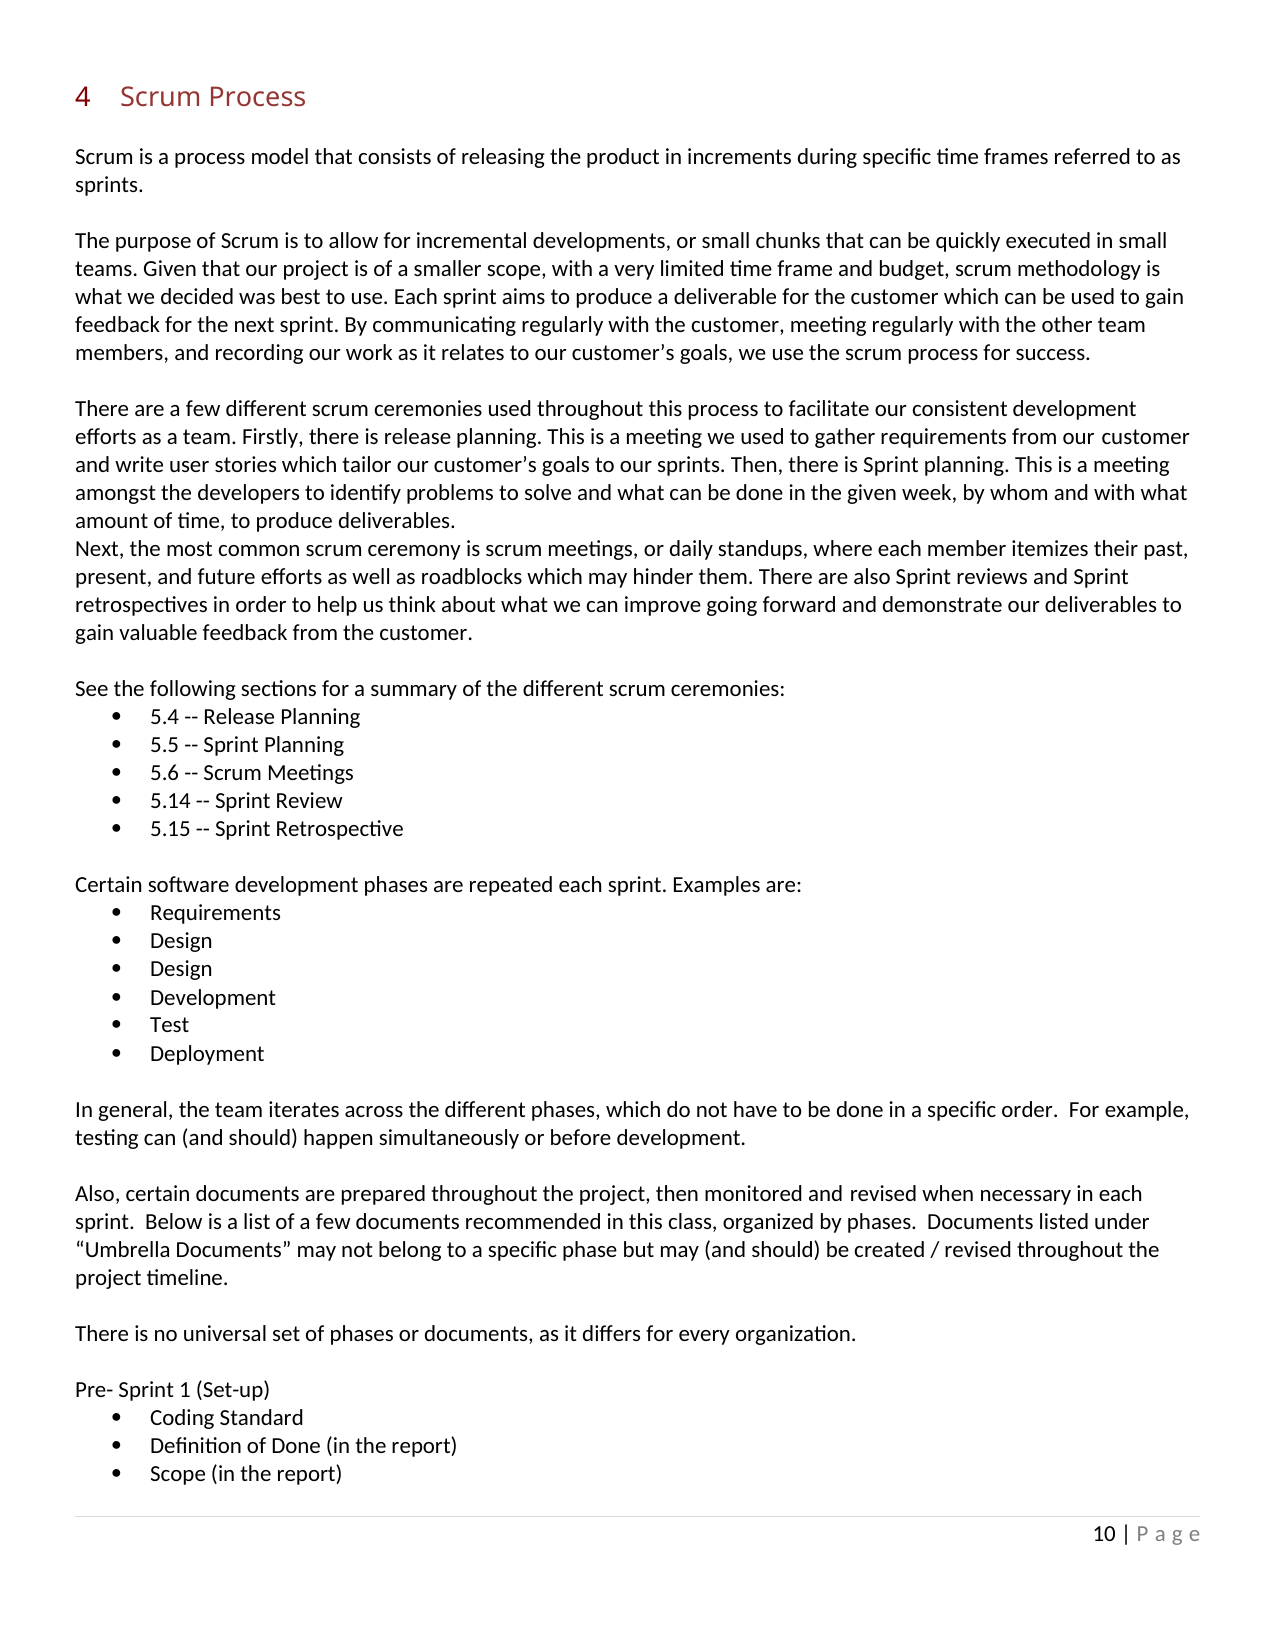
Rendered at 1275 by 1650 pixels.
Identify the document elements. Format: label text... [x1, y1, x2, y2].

text Scrum is a process model that consists of releasing the product in increments during specific time frames referred to as sprints. [75, 142, 1200, 198]
list Next, the most common scrum ceremony is scrum meetings, or daily standups, where each member itemizes their past, present, and future efforts as well as roadblocks which may hinder them. There are also Sprint reviews and Sprint retrospectives in order to help us think about what we can improve going forward and demonstrate our deliverables to gain valuable feedback from the customer. [75, 534, 1200, 646]
list Scope (in the report) [112, 1459, 1200, 1487]
list Definition of Done (in the report) [112, 1431, 1200, 1459]
text In general, the team iterates across the different phases, which do not have to be done in a specific order. For example, testing can (and should) happen simultaneously or before development. [75, 1095, 1200, 1151]
text See the following sections for a summary of the different scrum ceremonies: [75, 674, 1200, 702]
list Design [112, 954, 1200, 983]
list Coding Standard [112, 1403, 1200, 1431]
text Certain software development phases are repeated each sprint. Examples are: [75, 871, 1200, 898]
list Design [112, 927, 1200, 954]
list 5.6 -- Scrum Meetings [112, 758, 1200, 786]
subtitle Scrum Process [75, 77, 1200, 114]
list Development [112, 983, 1200, 1011]
list There are a few different scrum ceremonies used throughout this process to facilitate our consistent development efforts as a team. Firstly, there is release planning. This is a meeting we used to gather requirements from our customer and write user stories which tailor our customer’s goals to our sprints. Then, there is Sprint planning. This is a meeting amongst the developers to identify problems to solve and what can be done in the given week, by whom and with what amount of time, to produce deliverables. [75, 394, 1200, 534]
list 5.15 -- Sprint Retrospective [112, 814, 1200, 842]
list The purpose of Scrum is to allow for incremental developments, or small chunks that can be quickly executed in small teams. Given that our project is of a smaller scope, with a very limited time frame and budget, scrum methodology is what we decided was best to use. Each sprint aims to produce a deliverable for the customer which can be used to gain feedback for the next sprint. By communicating regularly with the customer, meeting regularly with the other team members, and recording our work as it relates to our customer’s goals, we use the scrum process for success. [75, 226, 1200, 366]
text Pre- Sprint 1 (Set-up) [75, 1375, 1200, 1403]
list Test [112, 1011, 1200, 1039]
text There is no universal set of phases or documents, as it differs for every organization. [75, 1319, 1200, 1347]
list 5.5 -- Sprint Planning [112, 730, 1200, 758]
list Requirements [112, 898, 1200, 927]
list 5.14 -- Sprint Review [112, 786, 1200, 814]
list 5.4 -- Release Planning [112, 702, 1200, 730]
list Deployment [112, 1039, 1200, 1067]
text Also, certain documents are prepared throughout the project, then monitored and revised when necessary in each sprint. Below is a list of a few documents recommended in this class, organized by phases. Documents listed under “Umbrella Documents” may not belong to a specific phase but may (and should) be created / revised throughout the project timeline. [75, 1179, 1200, 1291]
